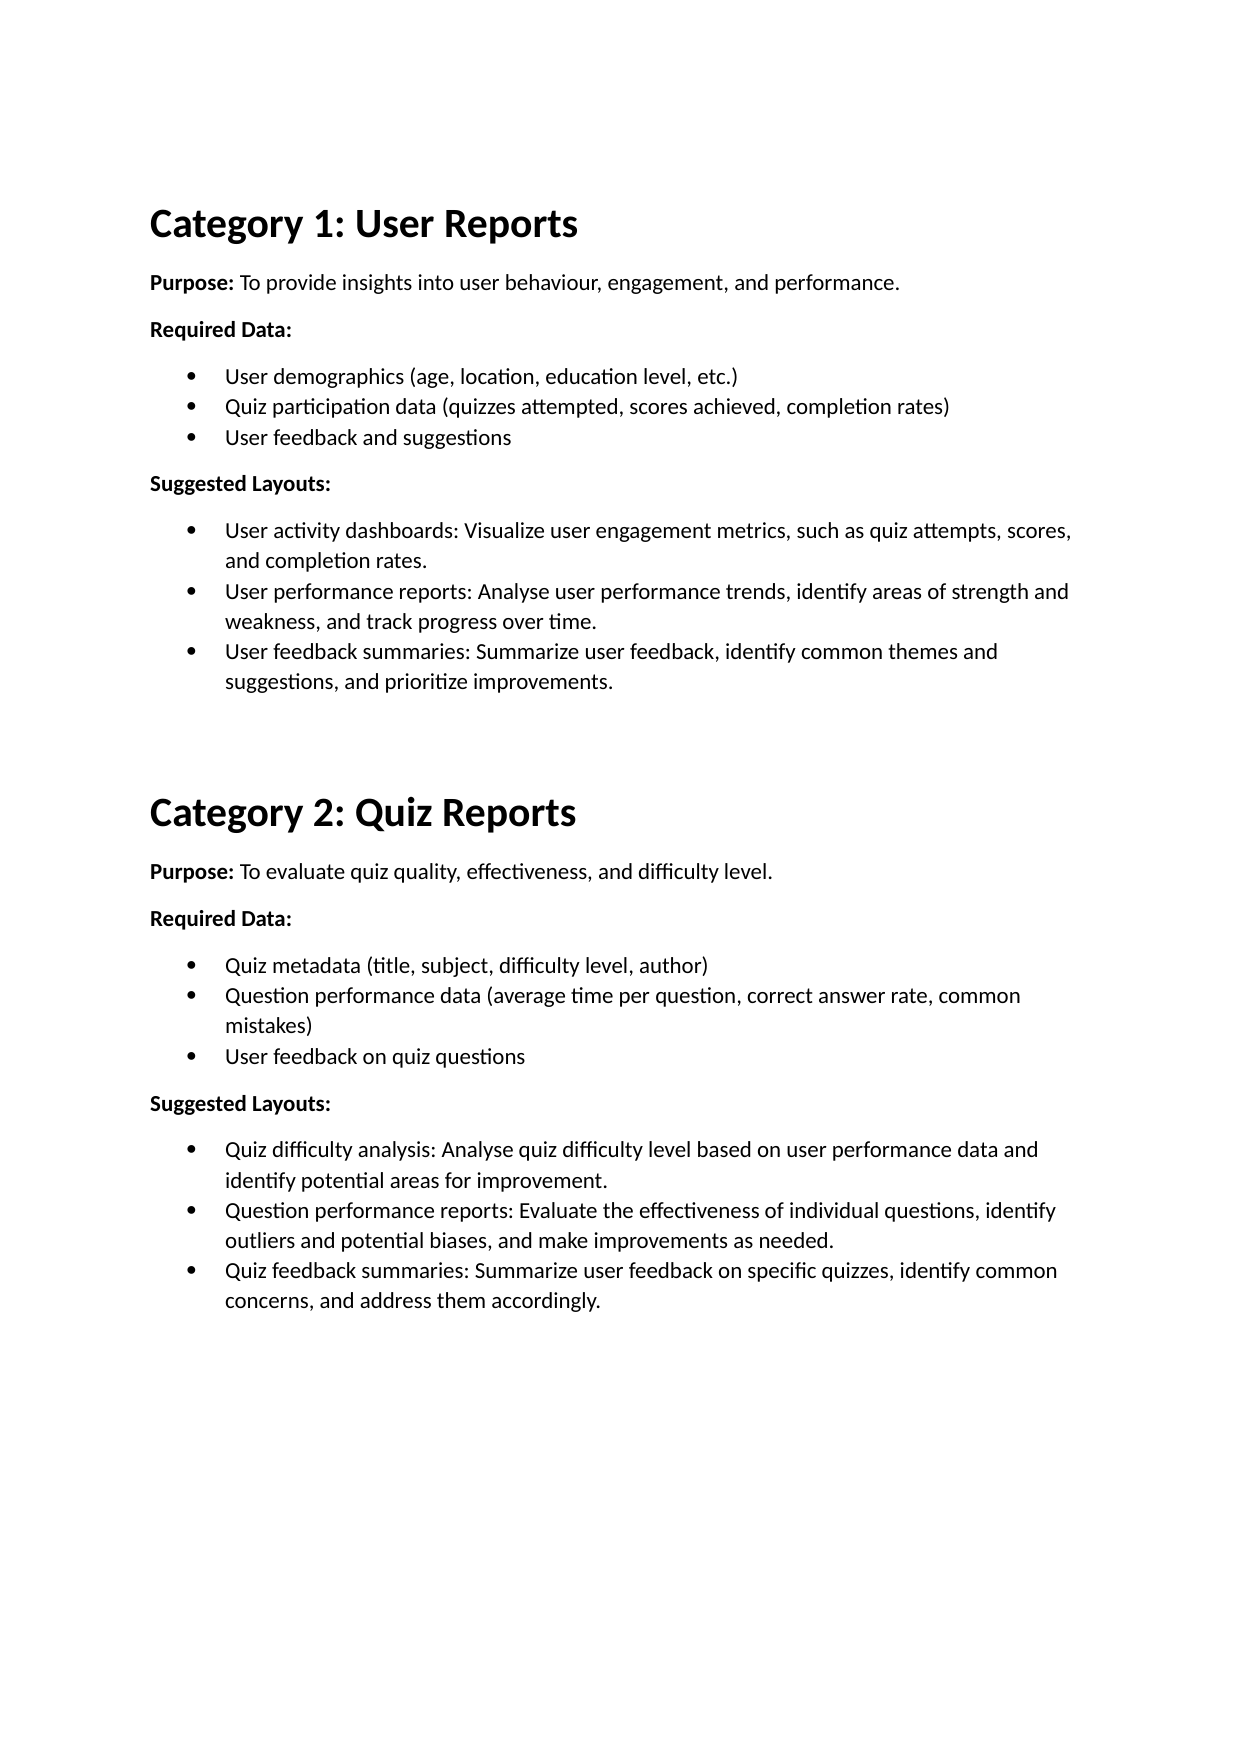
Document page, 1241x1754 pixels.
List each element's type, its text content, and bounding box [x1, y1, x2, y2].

list User demographics (age, location, education level, etc.) [187, 362, 1090, 390]
text Category 1: User Reports [150, 197, 1090, 248]
list User activity dashboards: Visualize user engagement metrics, such as quiz attempts, scores, and completion rates. [187, 516, 1090, 574]
list User feedback on quiz questions [187, 1042, 1090, 1070]
text Suggested Layouts: [150, 469, 1090, 497]
text Required Data: [150, 315, 1090, 343]
list Quiz feedback summaries: Summarize user feedback on specific quizzes, identify common concerns, and address them accordingly. [187, 1256, 1090, 1314]
list Question performance data (average time per question, correct answer rate, common mistakes) [187, 981, 1090, 1039]
list User performance reports: Analyse user performance trends, identify areas of strength and weakness, and track progress over time. [187, 577, 1090, 635]
list Quiz difficulty analysis: Analyse quiz difficulty level based on user performance data and identify potential areas for improvement. [187, 1136, 1090, 1194]
list Quiz metadata (title, subject, difficulty level, author) [187, 951, 1090, 979]
text Purpose: To evaluate quiz quality, effectiveness, and difficulty level. [150, 857, 1090, 885]
text Required Data: [150, 904, 1090, 932]
list Quiz participation data (quizzes attempted, scores achieved, completion rates) [187, 392, 1090, 420]
list Question performance reports: Evaluate the effectiveness of individual questions, identify outliers and potential biases, and make improvements as needed. [187, 1196, 1090, 1254]
text Suggested Layouts: [150, 1089, 1090, 1117]
list User feedback summaries: Summarize user feedback, identify common themes and suggestions, and prioritize improvements. [187, 637, 1090, 695]
text Category 2: Quiz Reports [150, 786, 1090, 837]
list User feedback and suggestions [187, 423, 1090, 451]
text Purpose: To provide insights into user behaviour, engagement, and performance. [150, 268, 1090, 296]
